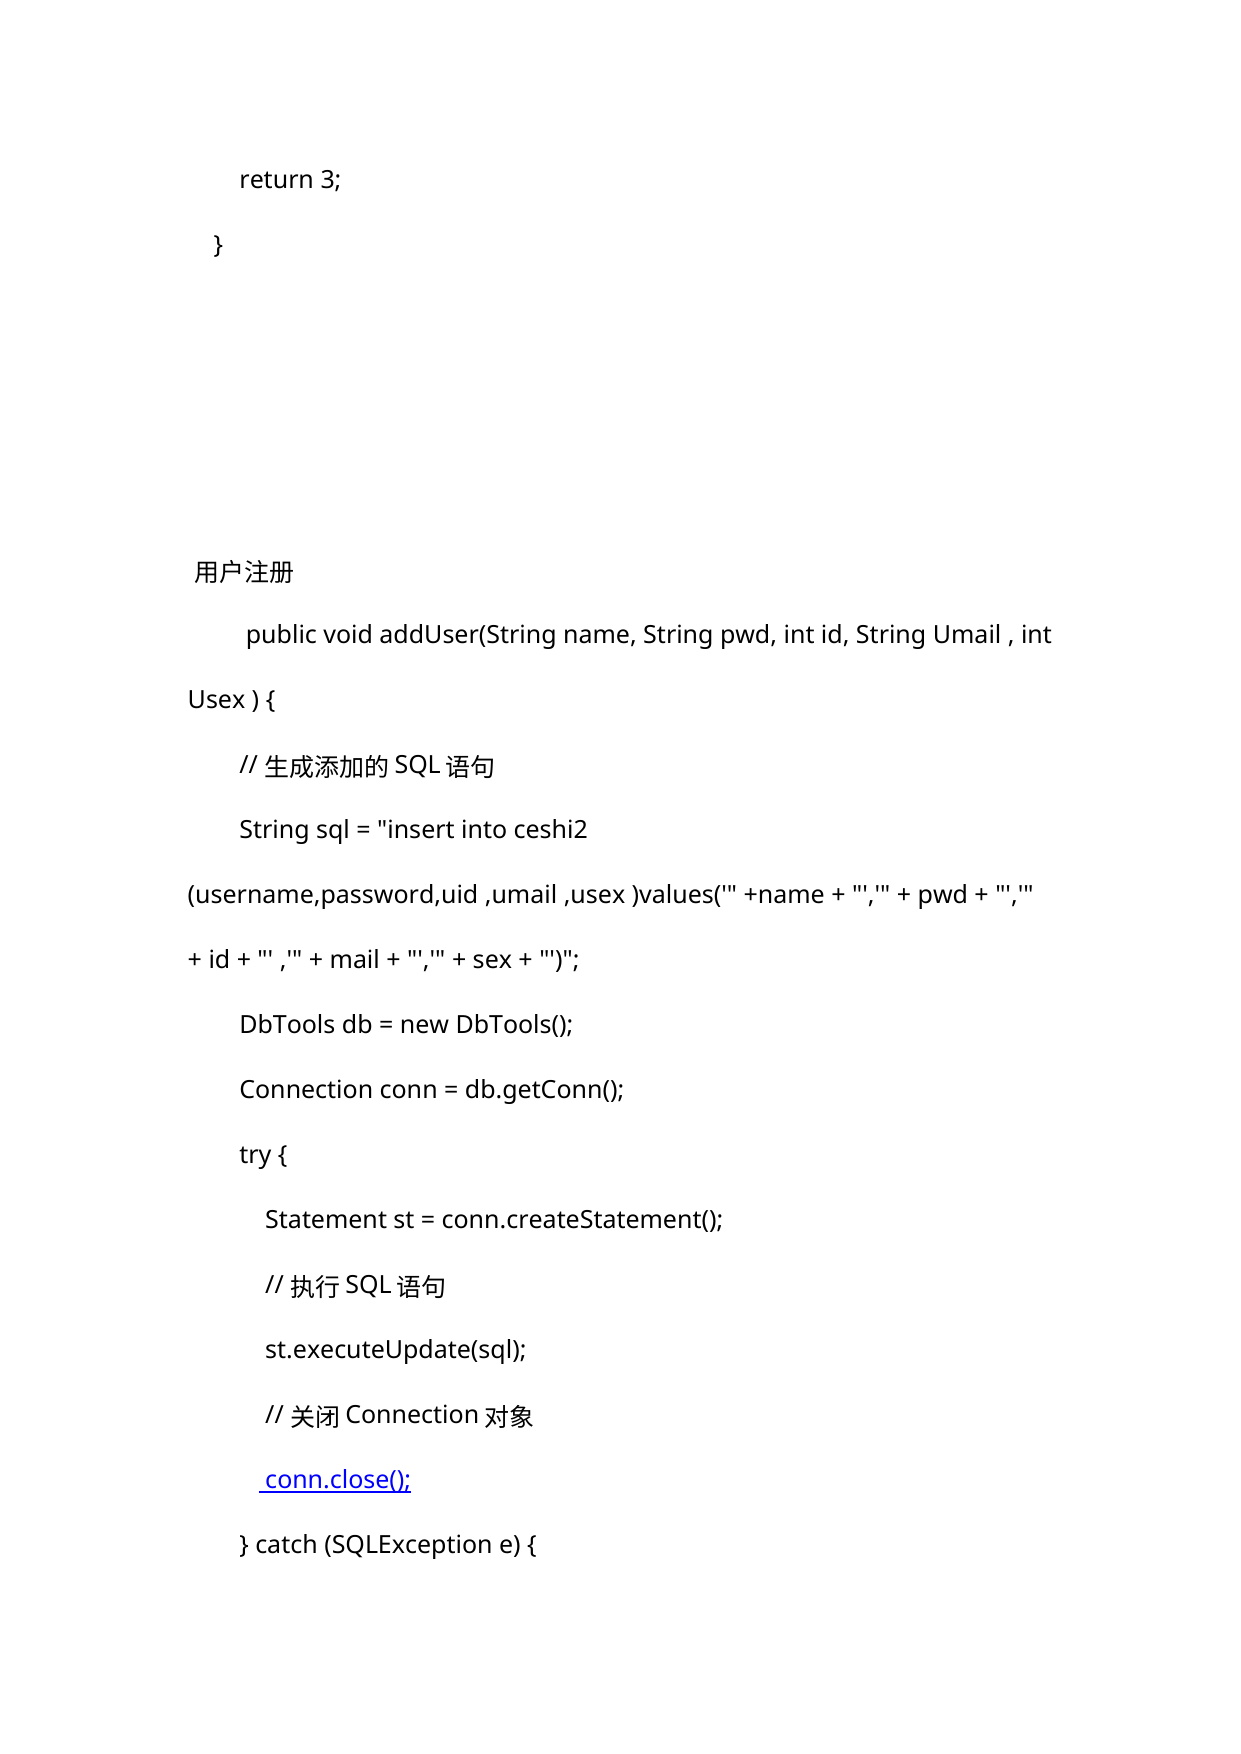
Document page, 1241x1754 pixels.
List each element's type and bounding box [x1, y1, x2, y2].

text [187, 162, 1053, 1592]
